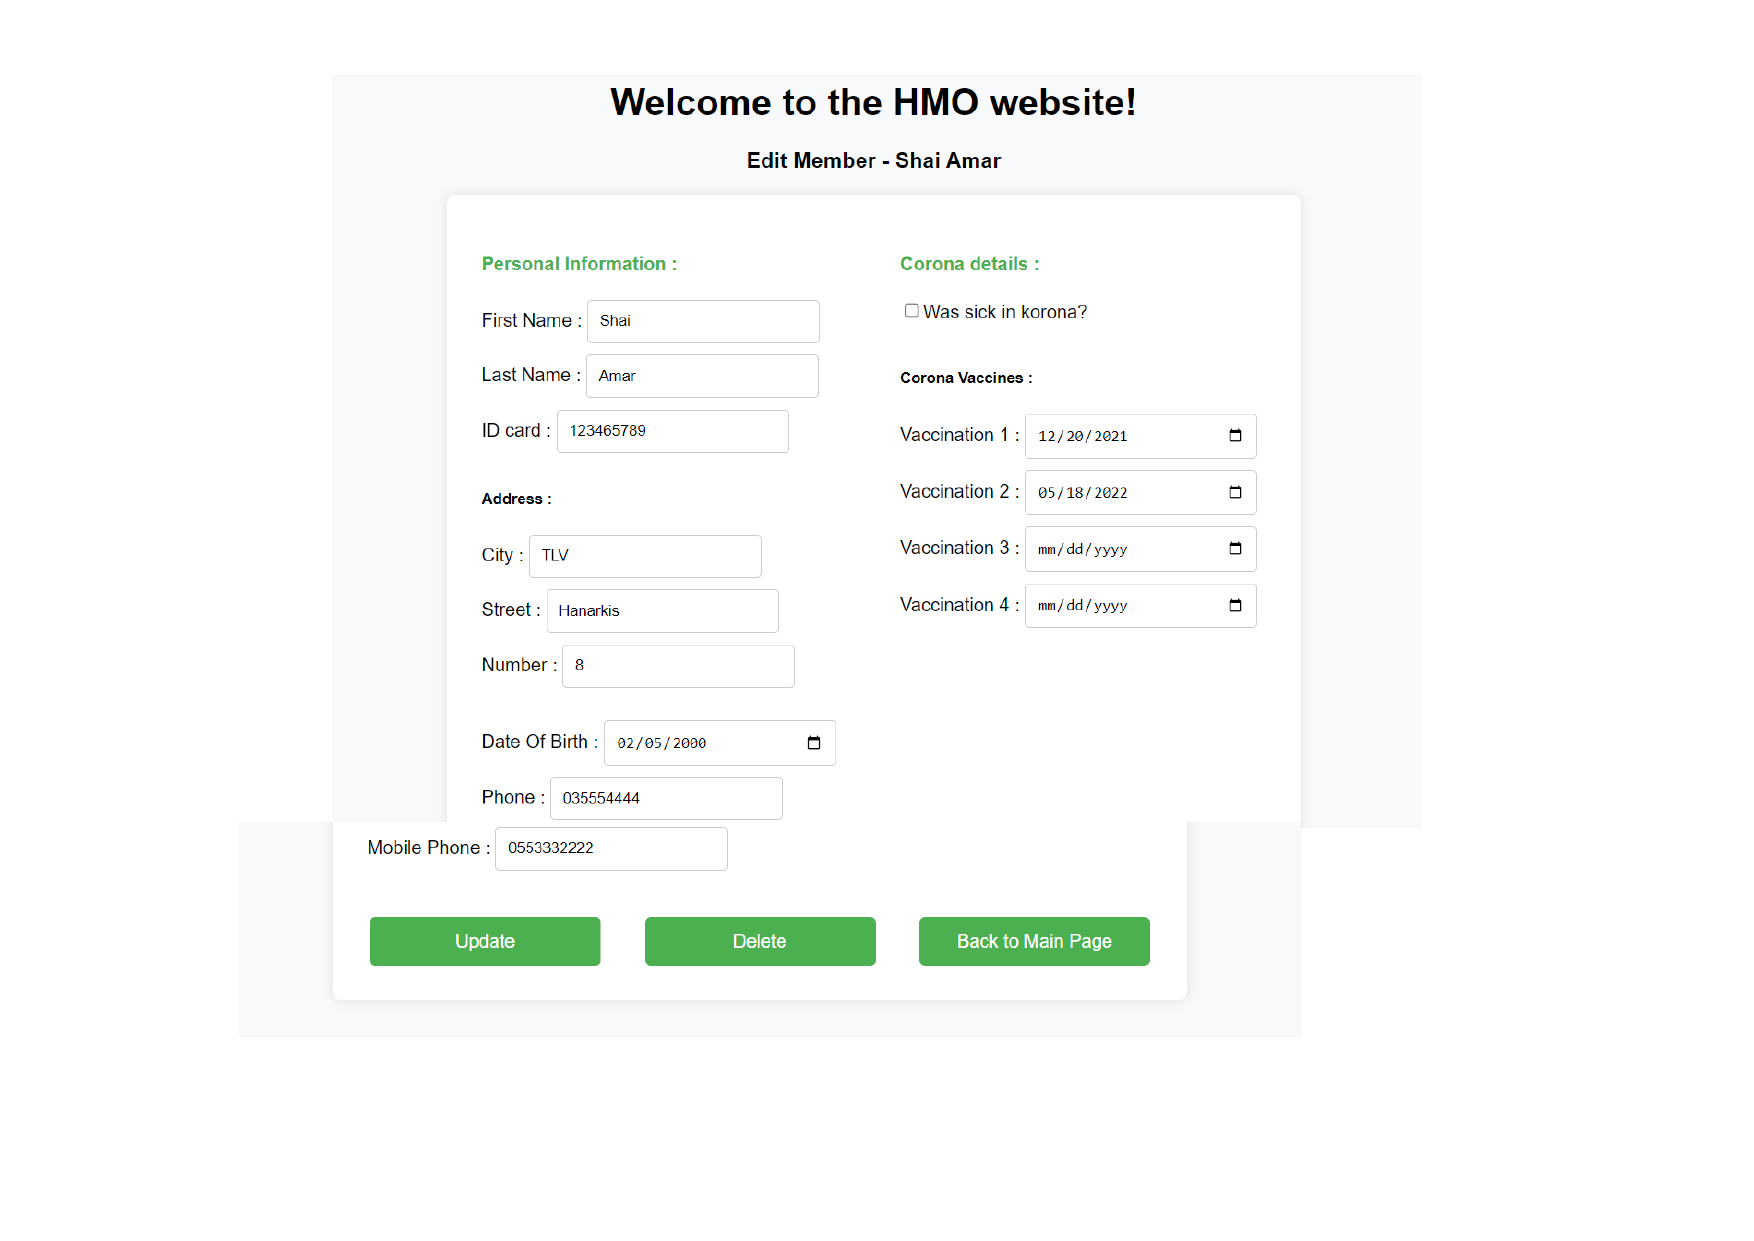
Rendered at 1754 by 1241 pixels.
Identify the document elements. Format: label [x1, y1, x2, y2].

picture [238, 75, 1422, 1037]
